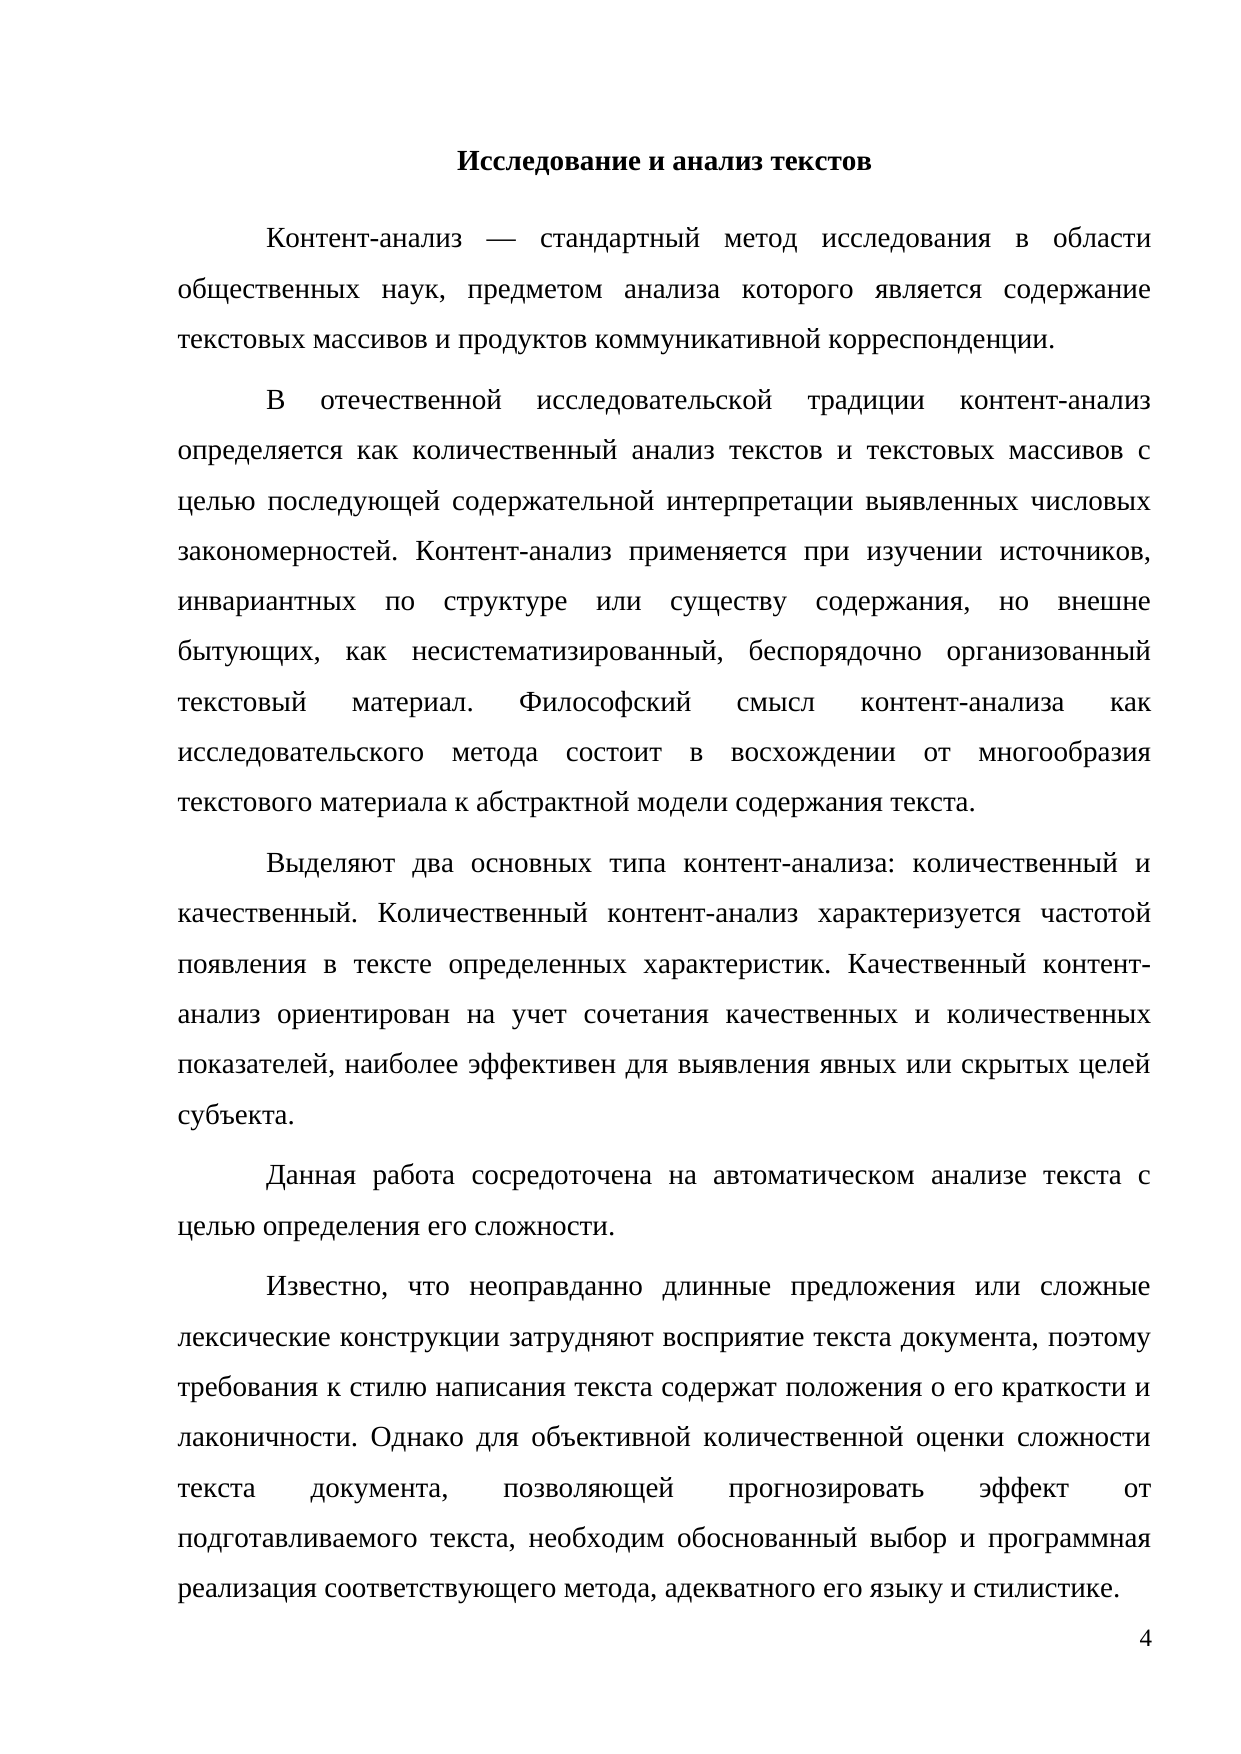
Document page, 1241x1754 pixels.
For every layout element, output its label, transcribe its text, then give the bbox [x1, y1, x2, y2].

text Выделяют два основных типа контент-анализа: количественный и качественный. Количественный контент-анализ характеризуется частотой появления в тексте определенных характеристик. Качественный контент-анализ ориентирован на учет сочетания качественных и количественных показателей, наиболее эффективен для выявления явных или скрытых целей субъекта. [177, 845, 1152, 1130]
text Известно, что неоправданно длинные предложения или сложные лексические конструкции затрудняют восприятие текста документа, поэтому требования к стилю написания текста содержат положения о его краткости и лаконичности. Однако для объективной количественной оценки сложности текста документа, позволяющей прогнозировать эффект от подготавливаемого текста, необходим обоснованный выбор и программная реализация соответствующего метода, адекватного его языку и стилистике. [177, 1268, 1152, 1604]
text Контент-анализ — стандартный метод исследования в области общественных наук, предметом анализа которого является содержание текстовых массивов и продуктов коммуникативной корреспонденции. [177, 221, 1152, 355]
subtitle Исследование и анализ текстов [177, 143, 1152, 177]
text В отечественной исследовательской традиции контент-анализ определяется как количественный анализ текстов и текстовых массивов с целью последующей содержательной интерпретации выявленных числовых закономерностей. Контент-анализ применяется при изучении источников, инвариантных по структуре или существу содержания, но внешне бытующих, как несистематизированный, беспорядочно организованный текстовый материал. Философский смысл контент-анализа как исследовательского метода состоит в восхождении от многообразия текстового материала к абстрактной модели содержания текста. [177, 382, 1152, 818]
text Данная работа сосредоточена на автоматическом анализе текста с целью определения его сложности. [177, 1157, 1152, 1241]
